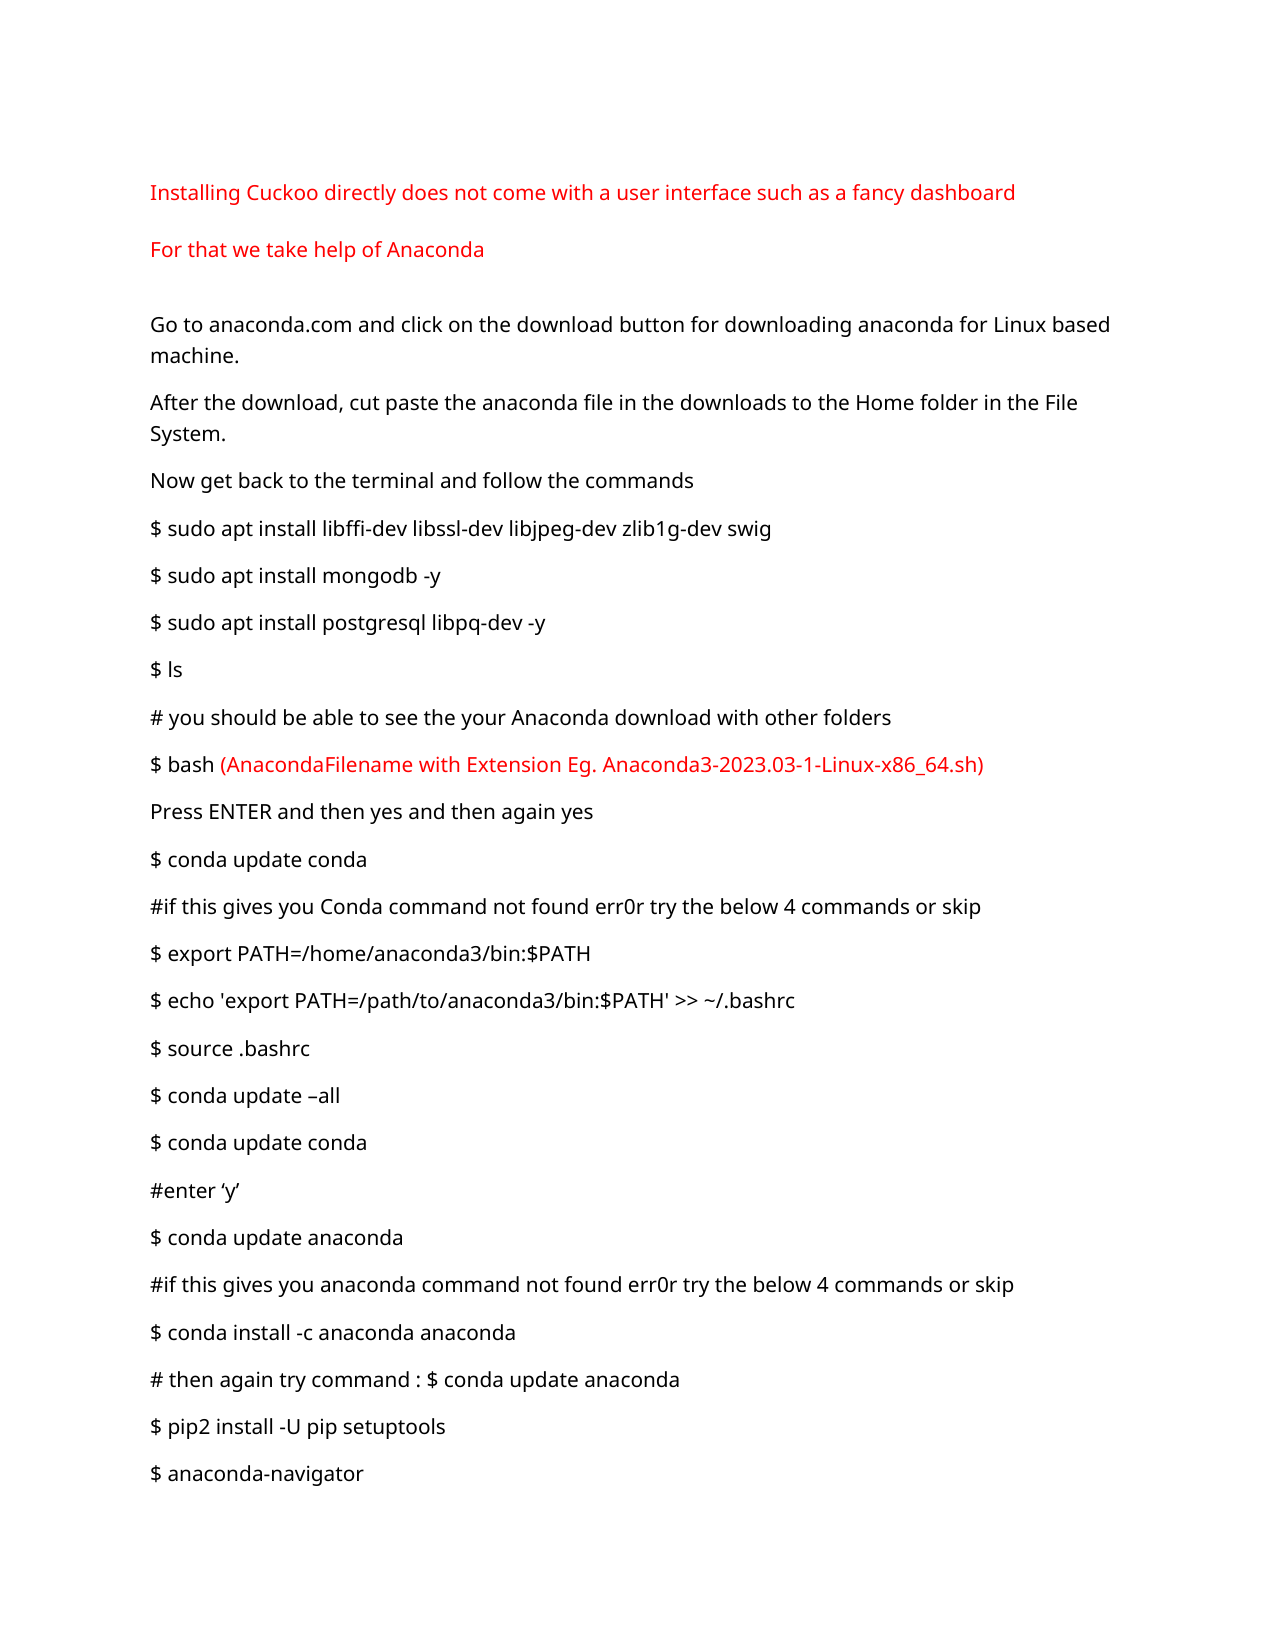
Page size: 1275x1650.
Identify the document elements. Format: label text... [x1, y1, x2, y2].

text After the download, cut paste the anaconda file in the downloads to the Home folder in the File System. [150, 388, 1125, 448]
text $ pip2 install -U pip setuptools [150, 1412, 1125, 1441]
text $ sudo apt install mongodb -y [150, 561, 1125, 589]
text Installing Cuckoo directly does not come with a user interface such as a fancy dashboard [150, 178, 1125, 207]
text Press ENTER and then yes and then again yes [150, 797, 1125, 826]
text Now get back to the terminal and follow the commands [150, 466, 1125, 495]
text $ conda install -c anaconda anaconda [150, 1318, 1125, 1346]
text #if this gives you anaconda command not found err0r try the below 4 commands or skip [150, 1270, 1125, 1299]
text #if this gives you Conda command not found err0r try the below 4 commands or skip [150, 892, 1125, 921]
text $ conda update conda [150, 1128, 1125, 1157]
text # then again try command : $ conda update anaconda [150, 1365, 1125, 1393]
text # you should be able to see the your Anaconda download with other folders [150, 703, 1125, 731]
text $ conda update conda [150, 845, 1125, 873]
text $ export PATH=/home/anaconda3/bin:$PATH [150, 939, 1125, 968]
text $ bash (AnacondaFilename with Extension Eg. Anaconda3-2023.03-1-Linux-x86_64.sh) [150, 750, 1125, 779]
text $ sudo apt install libffi-dev libssl-dev libjpeg-dev zlib1g-dev swig [150, 514, 1125, 542]
text For that we take help of Anaconda [150, 235, 1125, 264]
text $ ls [150, 656, 1125, 684]
text $ conda update –all [150, 1081, 1125, 1110]
text #enter ‘y’ [150, 1176, 1125, 1204]
text $ conda update anaconda [150, 1223, 1125, 1252]
text $ source .bashrc [150, 1034, 1125, 1062]
text Go to anaconda.com and click on the download button for downloading anaconda for Linux based machine. [150, 311, 1125, 370]
text $ anaconda-navigator [150, 1459, 1125, 1488]
text $ sudo apt install postgresql libpq-dev -y [150, 608, 1125, 637]
text $ echo 'export PATH=/path/to/anaconda3/bin:$PATH' >> ~/.bashrc [150, 987, 1125, 1015]
